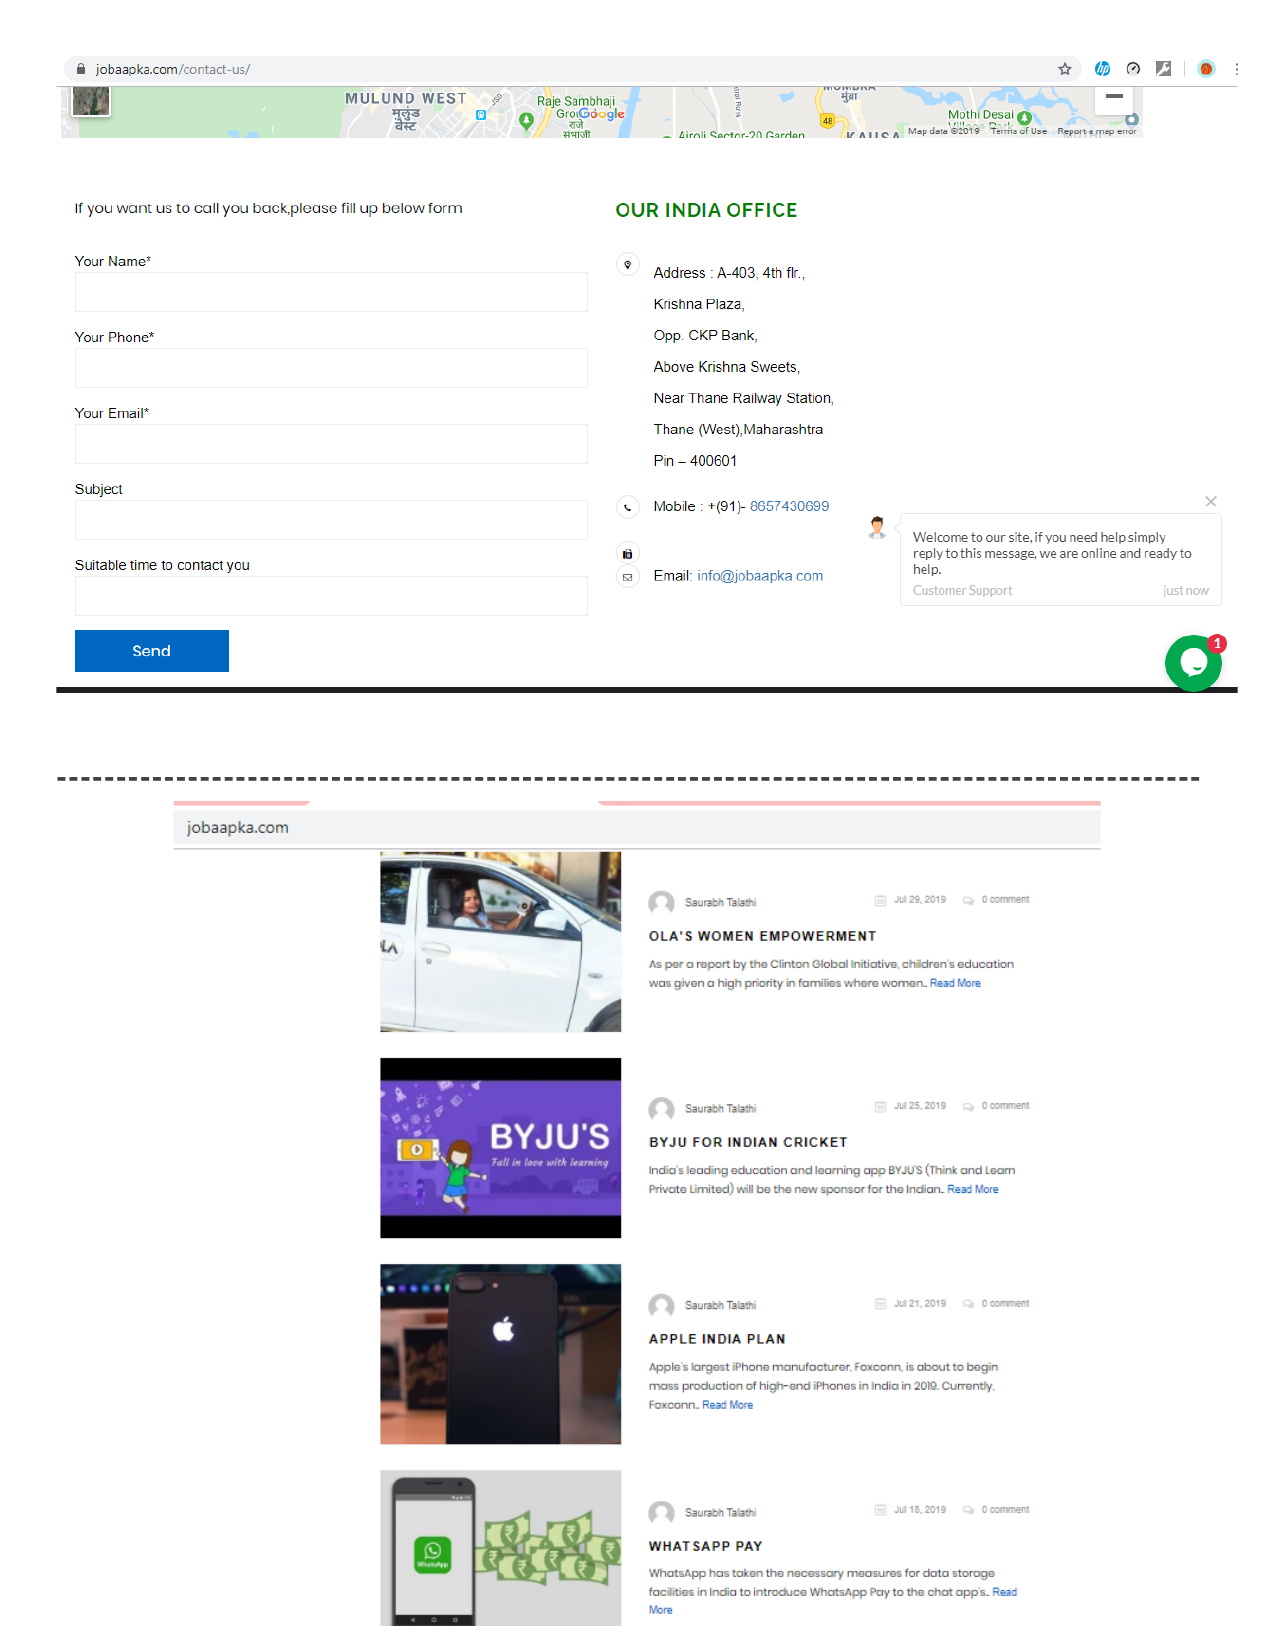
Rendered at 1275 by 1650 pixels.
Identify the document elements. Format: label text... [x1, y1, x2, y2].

text ------------------------------------------------------------------------------------------------ [56, 758, 1237, 794]
picture [56, 56, 1238, 693]
picture [173, 801, 1101, 1627]
